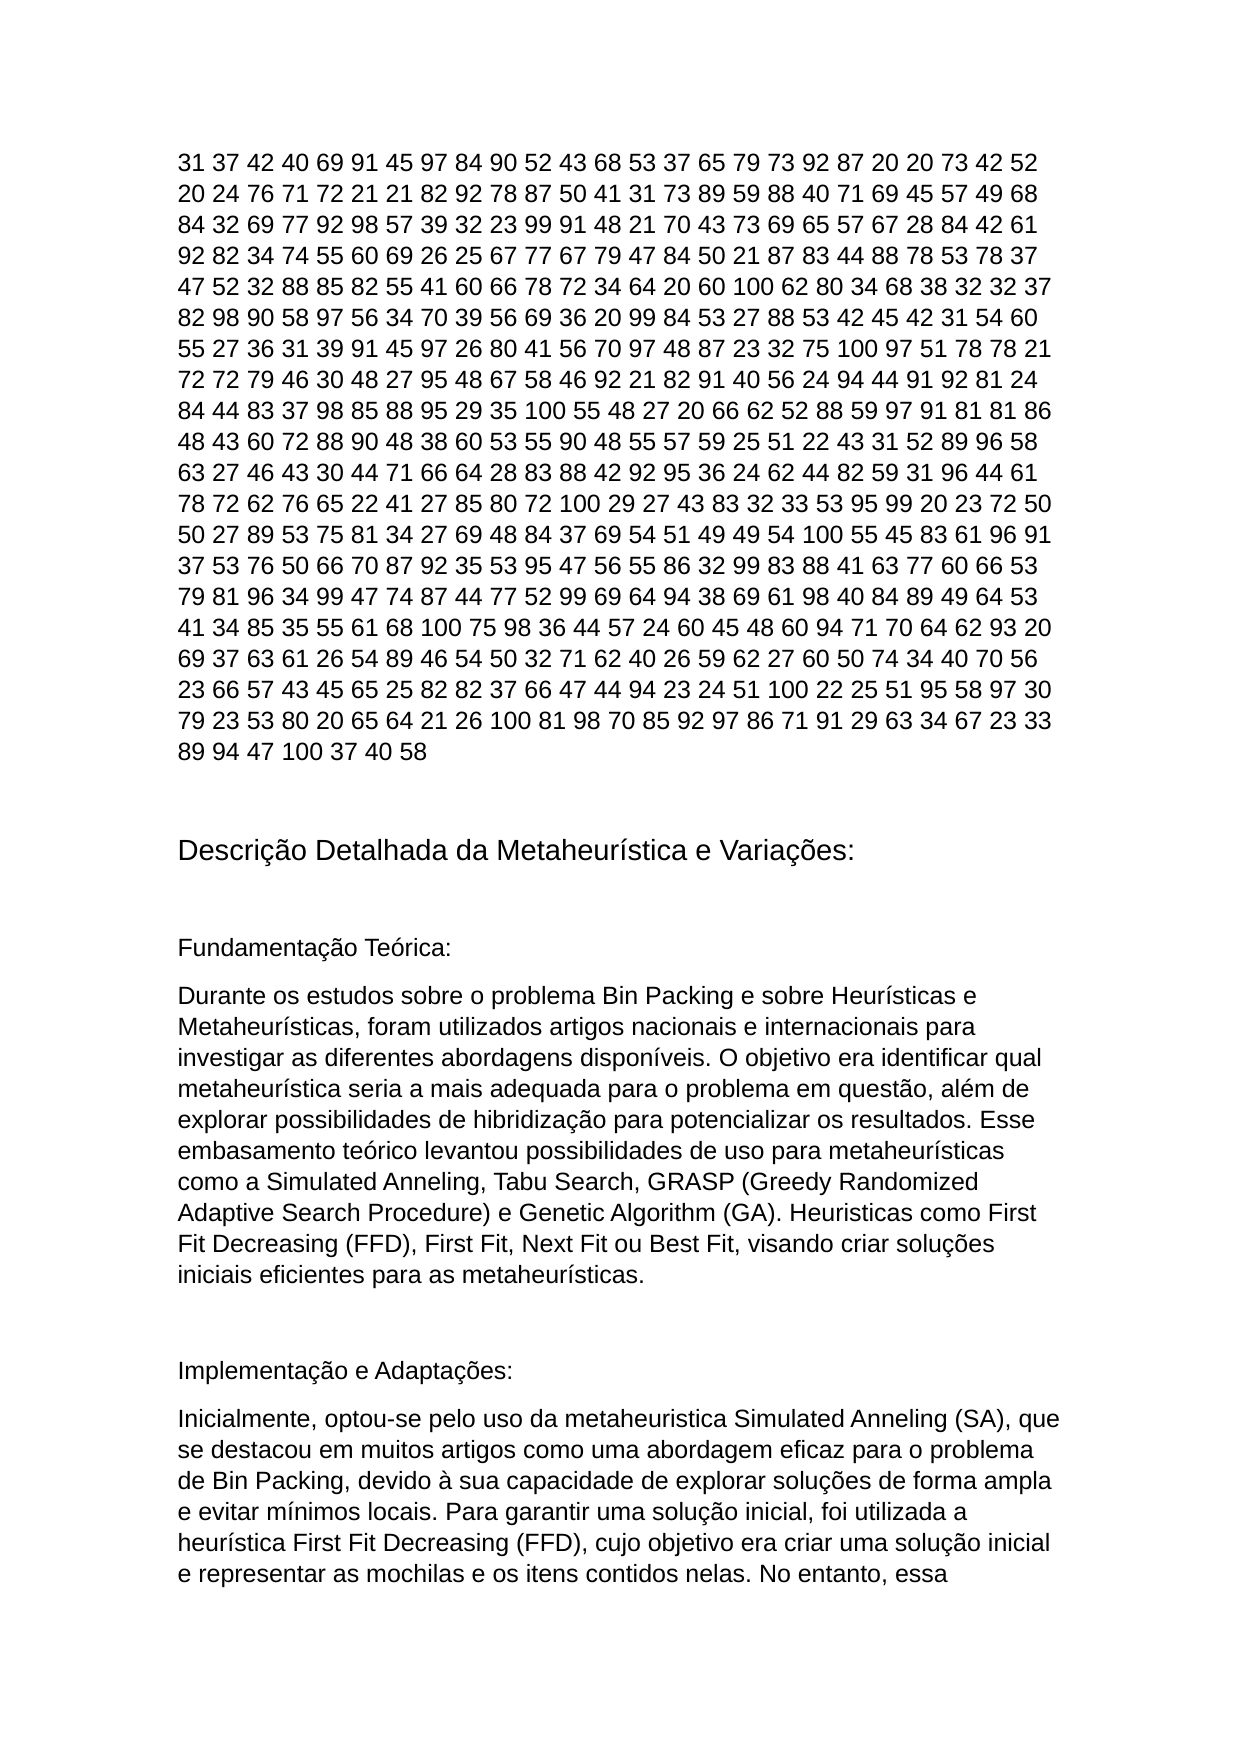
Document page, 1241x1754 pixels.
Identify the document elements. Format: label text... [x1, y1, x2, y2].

text Durante os estudos sobre o problema Bin Packing e sobre Heurísticas e Metaheurísticas, foram utilizados artigos nacionais e internacionais para investigar as diferentes abordagens disponíveis. O objetivo era identificar qual metaheurística seria a mais adequada para o problema em questão, além de explorar possibilidades de hibridização para potencializar os resultados. Esse embasamento teórico levantou possibilidades de uso para metaheurísticas como a Simulated Anneling, Tabu Search, GRASP (Greedy Randomized Adaptive Search Procedure) e Genetic Algorithm (GA). Heuristicas como First Fit Decreasing (FFD), First Fit, Next Fit ou Best Fit, visando criar soluções iniciais eficientes para as metaheurísticas. [177, 981, 1063, 1289]
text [177, 148, 1063, 766]
text Implementação e Adaptações: [177, 1356, 1063, 1384]
text Fundamentação Teórica: [177, 933, 1063, 962]
text Descrição Detalhada da Metaheurística e Variações: [177, 833, 1063, 866]
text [177, 1403, 1063, 1587]
